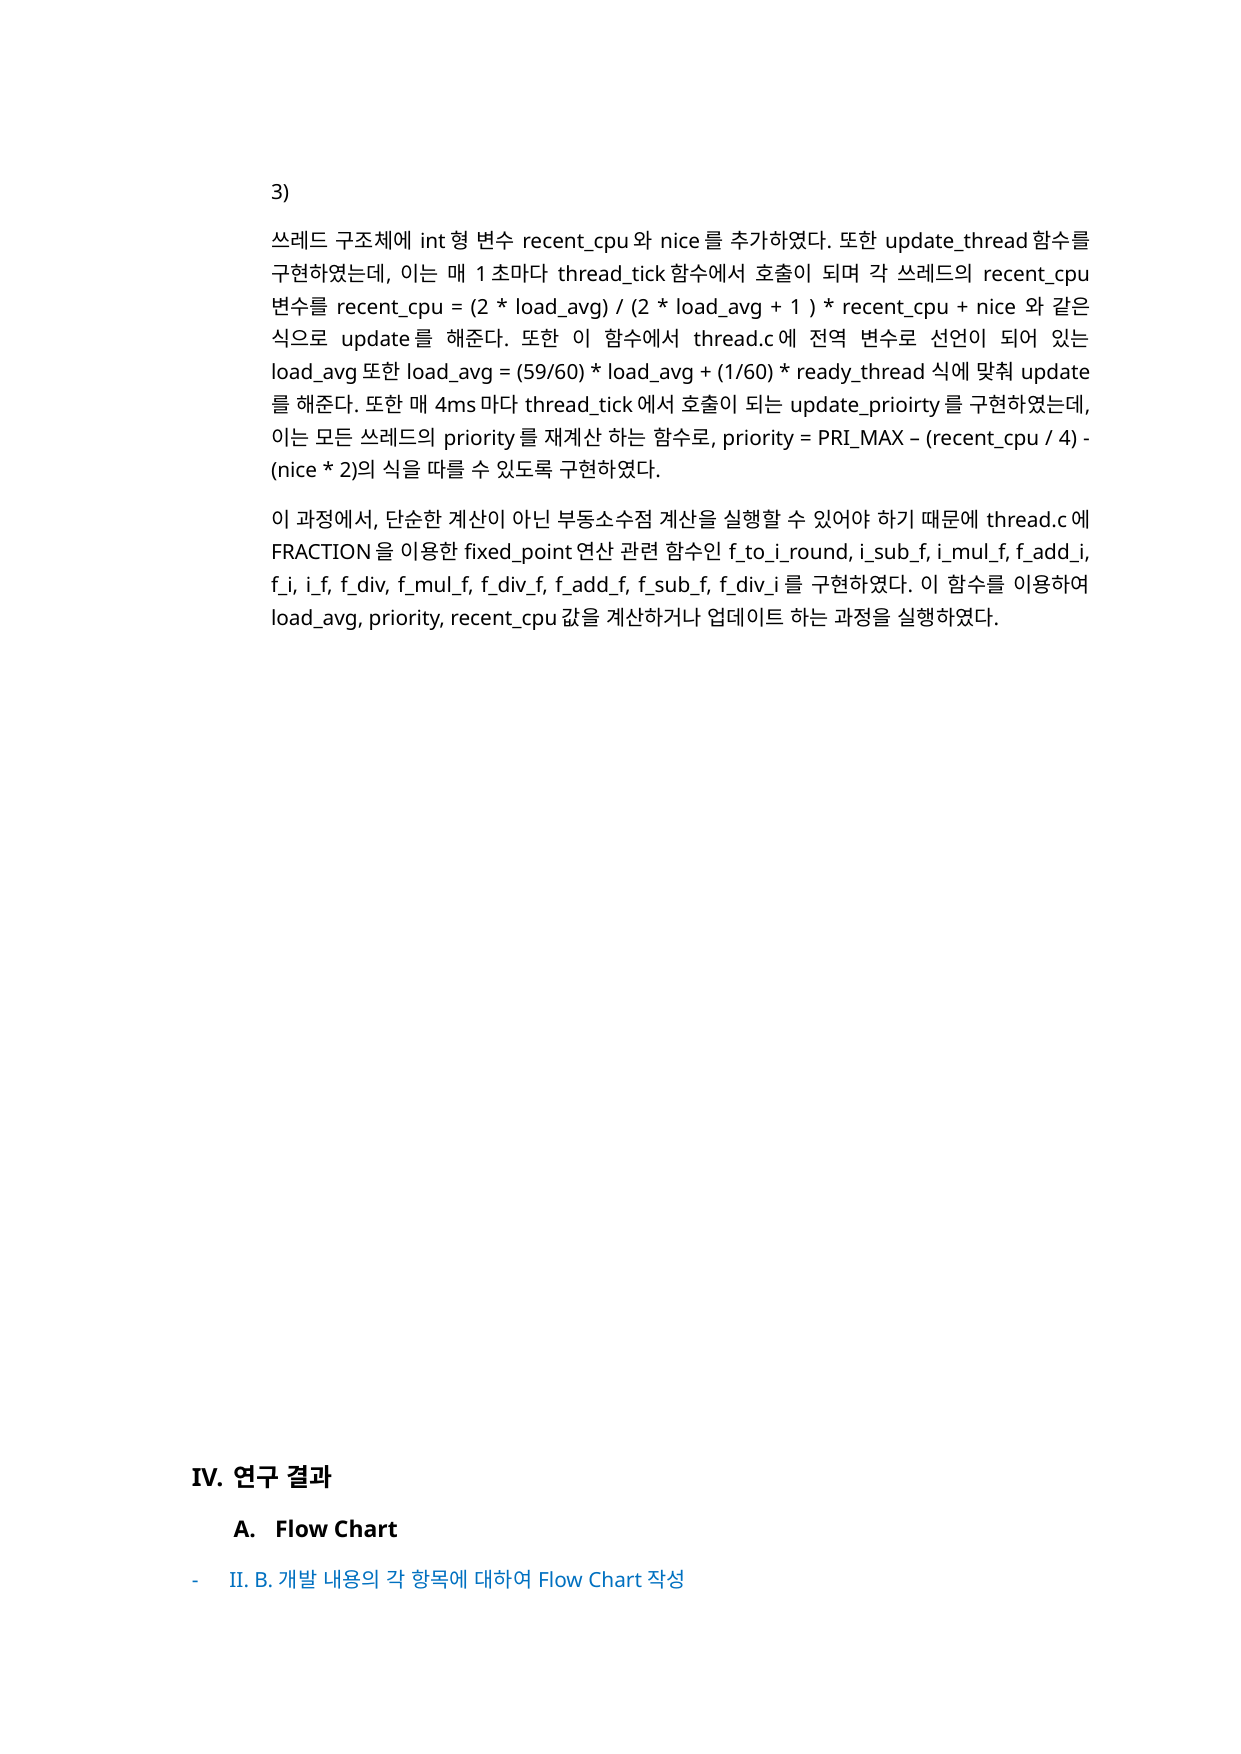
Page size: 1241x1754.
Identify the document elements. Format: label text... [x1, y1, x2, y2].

list 이 과정에서, 단순한 계산이 아닌 부동소수점 계산을 실행할 수 있어야 하기 때문에 thread.c에 FRACTION을 이용한 fixed_point연산 관련 함수인 f_to_i_round, i_sub_f, i_mul_f, f_add_i, f_i, i_f, f_div, f_mul_f, f_div_f, f_add_f, f_sub_f, f_div_i를 구현하였다. 이 함수를 이용하여 load_avg, priority, recent_cpu값을 계산하거나 업데이트 하는 과정을 실행하였다. [271, 503, 1090, 631]
list 3) [271, 177, 1090, 206]
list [192, 1563, 1090, 1593]
list Flow Chart [233, 1513, 1090, 1544]
list 연구 결과 [192, 1457, 1090, 1493]
list 쓰레드 구조체에 int형 변수 recent_cpu와 nice를 추가하였다. 또한 update_thread함수를 구현하였는데, 이는 매 1초마다 thread_tick함수에서 호출이 되며 각 쓰레드의 recent_cpu변수를 recent_cpu = (2 * load_avg) / (2 * load_avg + 1 ) * recent_cpu + nice 와 같은 식으로 update를 해준다. 또한 이 함수에서 thread.c에 전역 변수로 선언이 되어 있는 load_avg또한 load_avg = (59/60) * load_avg + (1/60) * ready_thread 식에 맞춰 update를 해준다. 또한 매 4ms마다 thread_tick에서 호출이 되는 update_prioirty를 구현하였는데, 이는 모든 쓰레드의 priority를 재계산 하는 함수로, priority = PRI_MAX – (recent_cpu / 4) - (nice * 2)의 식을 따를 수 있도록 구현하였다. [271, 224, 1090, 484]
